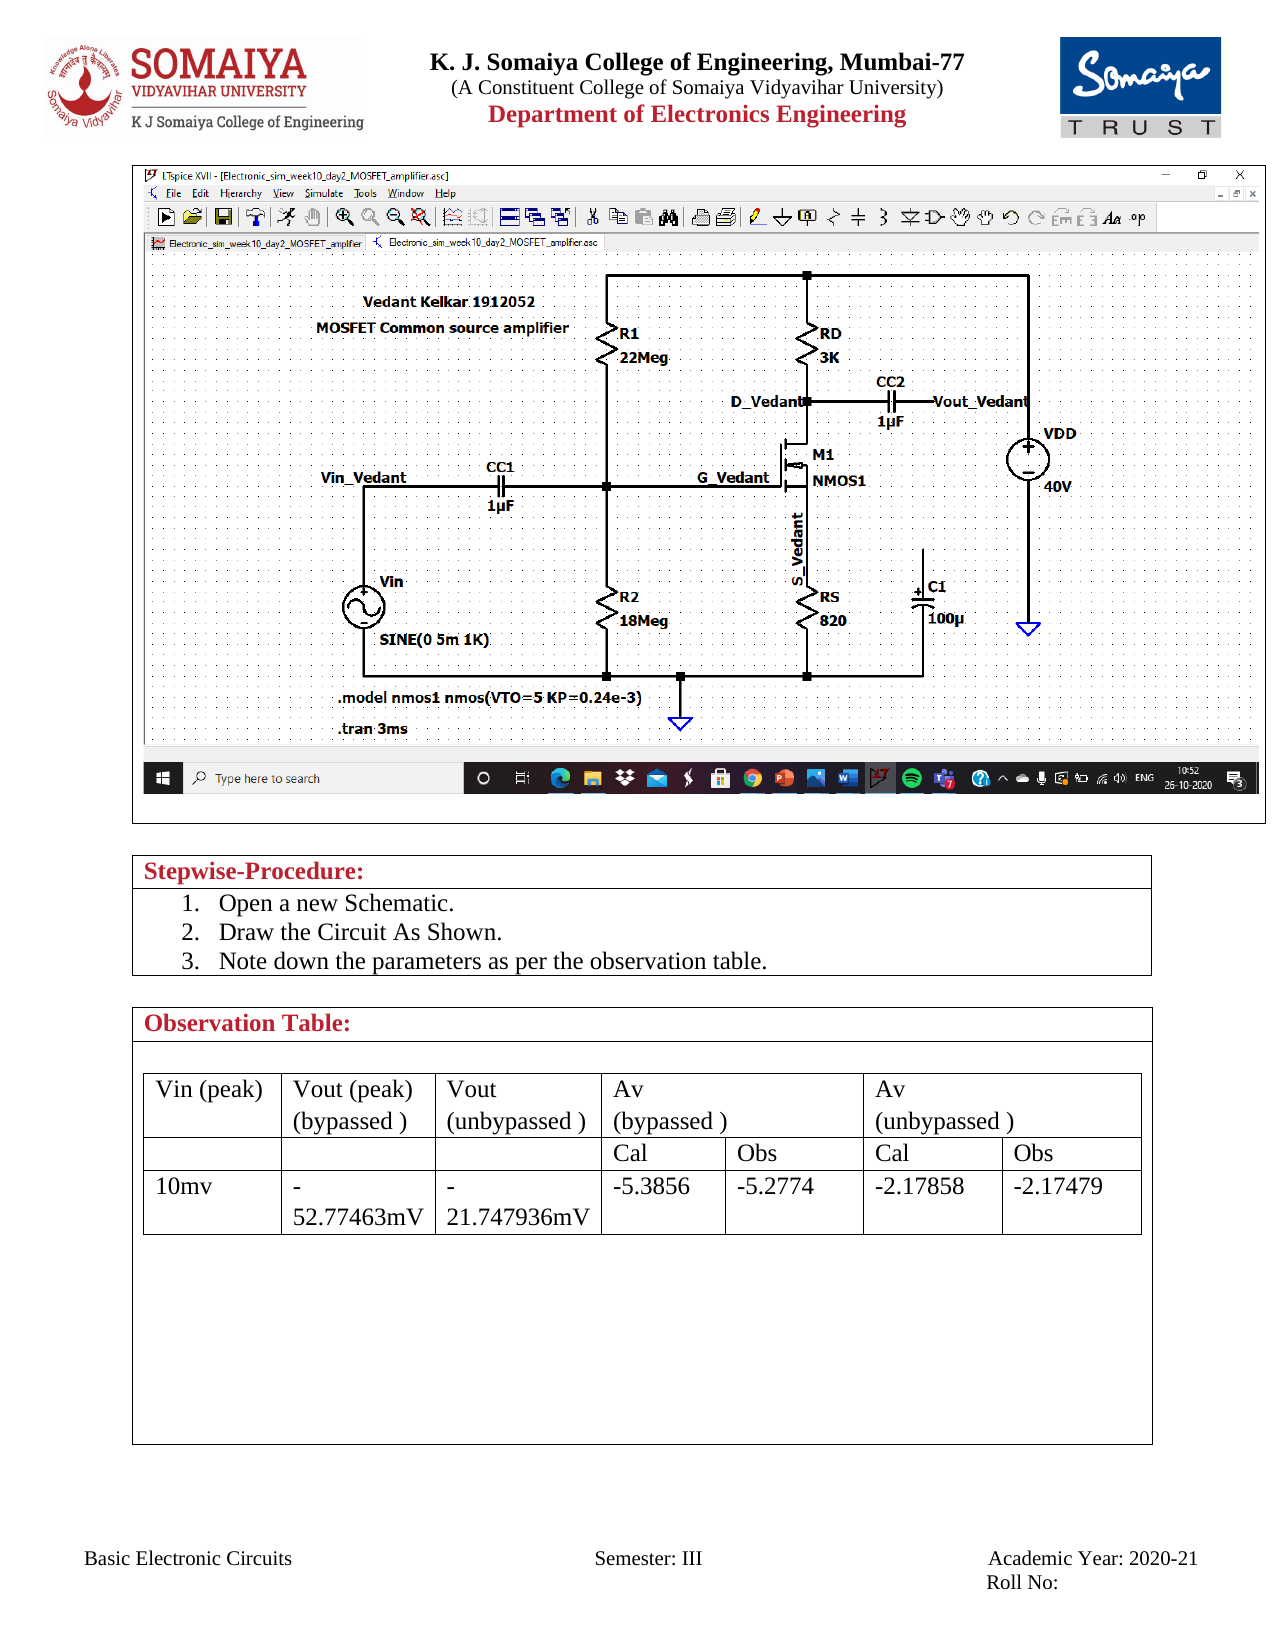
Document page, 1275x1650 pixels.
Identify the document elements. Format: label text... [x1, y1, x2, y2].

table_cell Open a new Schematic. Draw the Circuit As Shown. Note down the parameters as per the observation table. [133, 889, 1151, 975]
table_header Stepwise-Procedure: [133, 856, 1151, 887]
table_cell [133, 1042, 1152, 1444]
table_header Observation Table: [133, 1008, 1152, 1041]
picture [1060, 37, 1222, 138]
picture [42, 37, 367, 138]
picture [143, 166, 1259, 794]
table_cell [133, 166, 1265, 822]
